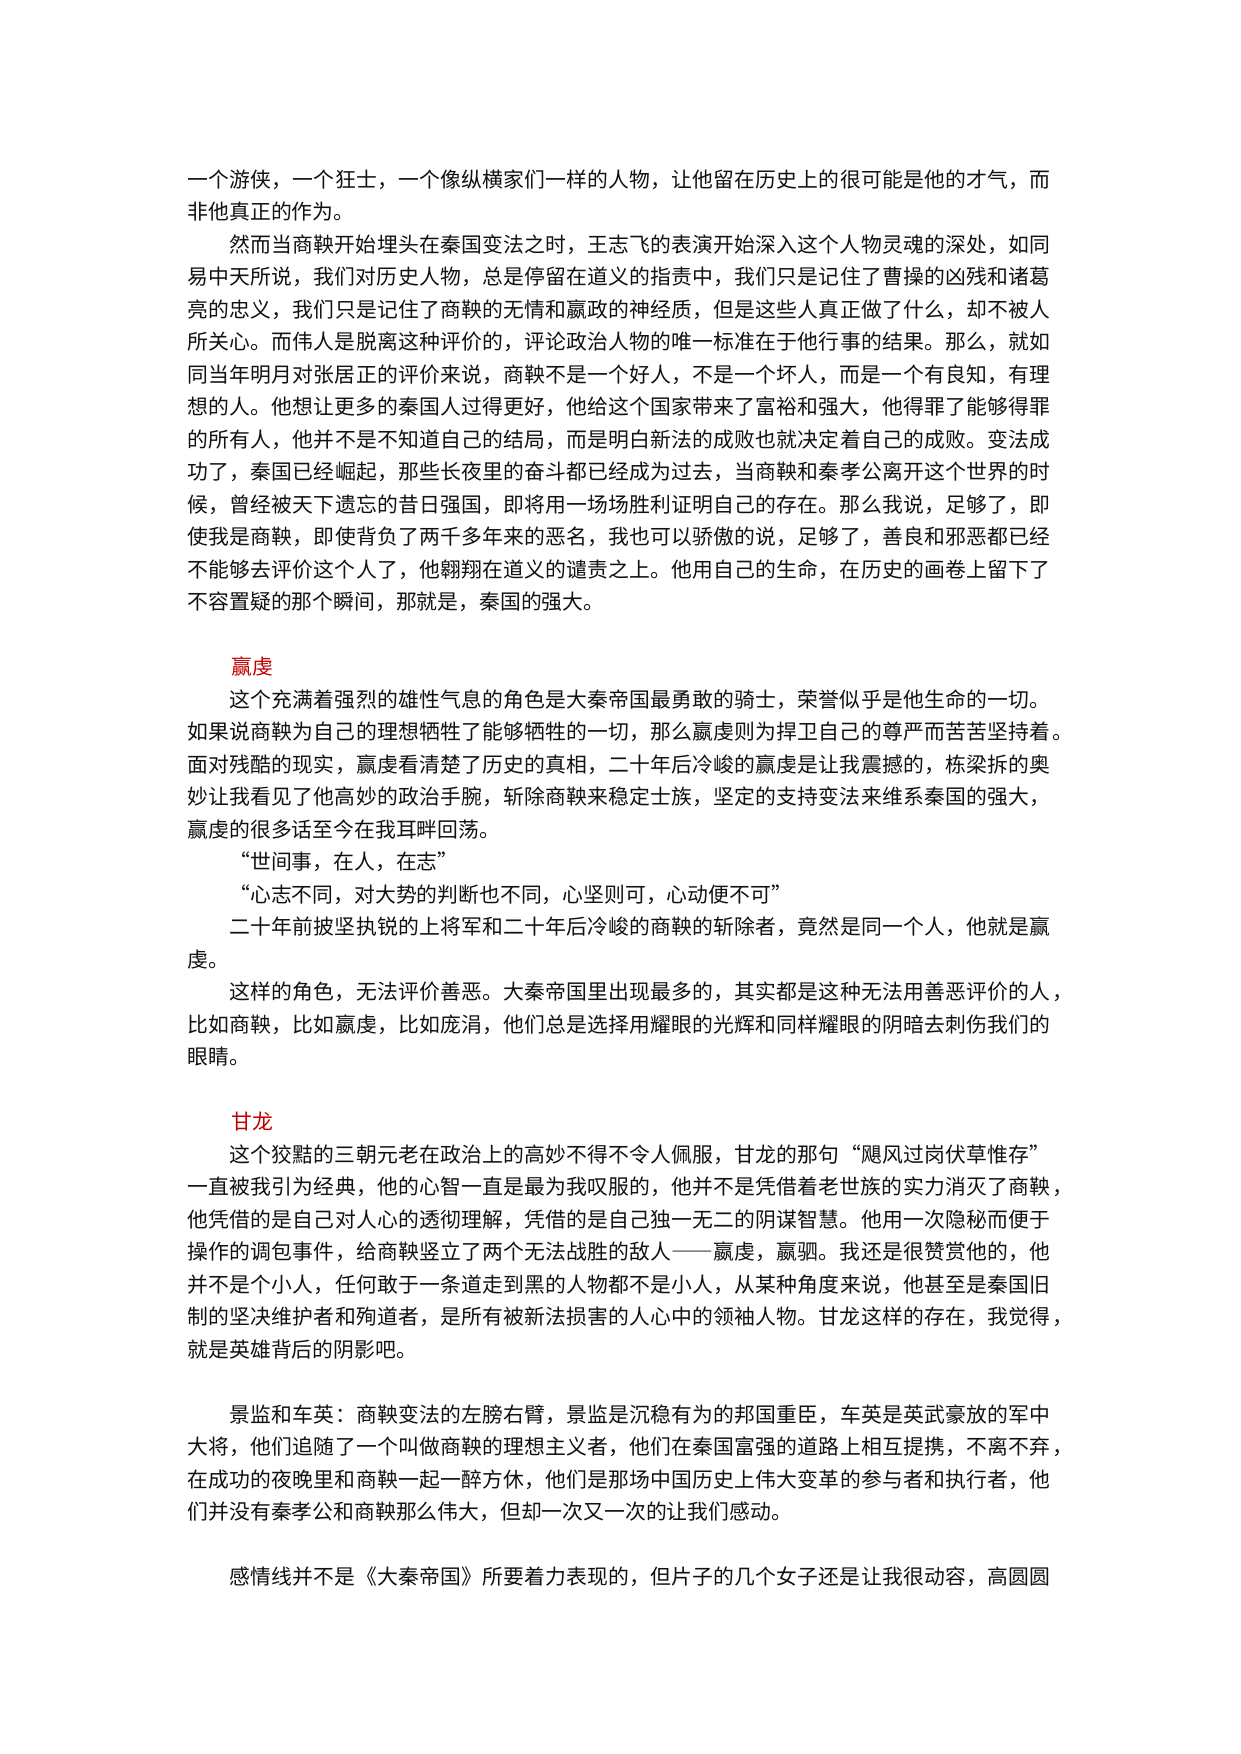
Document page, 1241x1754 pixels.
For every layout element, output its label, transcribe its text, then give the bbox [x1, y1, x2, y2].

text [187, 1104, 1053, 1592]
text 赢虔 这个充满着强烈的雄性气息的角色是大秦帝国最勇敢的骑士，荣誉似乎是他生命的一切。如果说商鞅为自己的理想牺牲了能够牺牲的一切，那么嬴虔则为捍卫自己的尊严而苦苦坚持着。面对残酷的现实，赢虔看清楚了历史的真相，二十年后冷峻的赢虔是让我震撼的，栋梁拆的奥妙让我看见了他高妙的政治手腕，斩除商鞅来稳定士族，坚定的支持变法来维系秦国的强大，赢虔的很多话至今在我耳畔回荡。 “世间事，在人，在志” “心志不同，对大势的判断也不同，心坚则可，心动便不可” 二十年前披坚执锐的上将军和二十年后冷峻的商鞅的斩除者，竟然是同一个人，他就是赢虔。 这样的角色，无法评价善恶。大秦帝国里出现最多的，其实都是这种无法用善恶评价的人，比如商鞅，比如嬴虔，比如庞涓，他们总是选择用耀眼的光辉和同样耀眼的阴暗去刺伤我们的眼睛。 [187, 649, 1053, 1104]
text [187, 162, 1053, 649]
